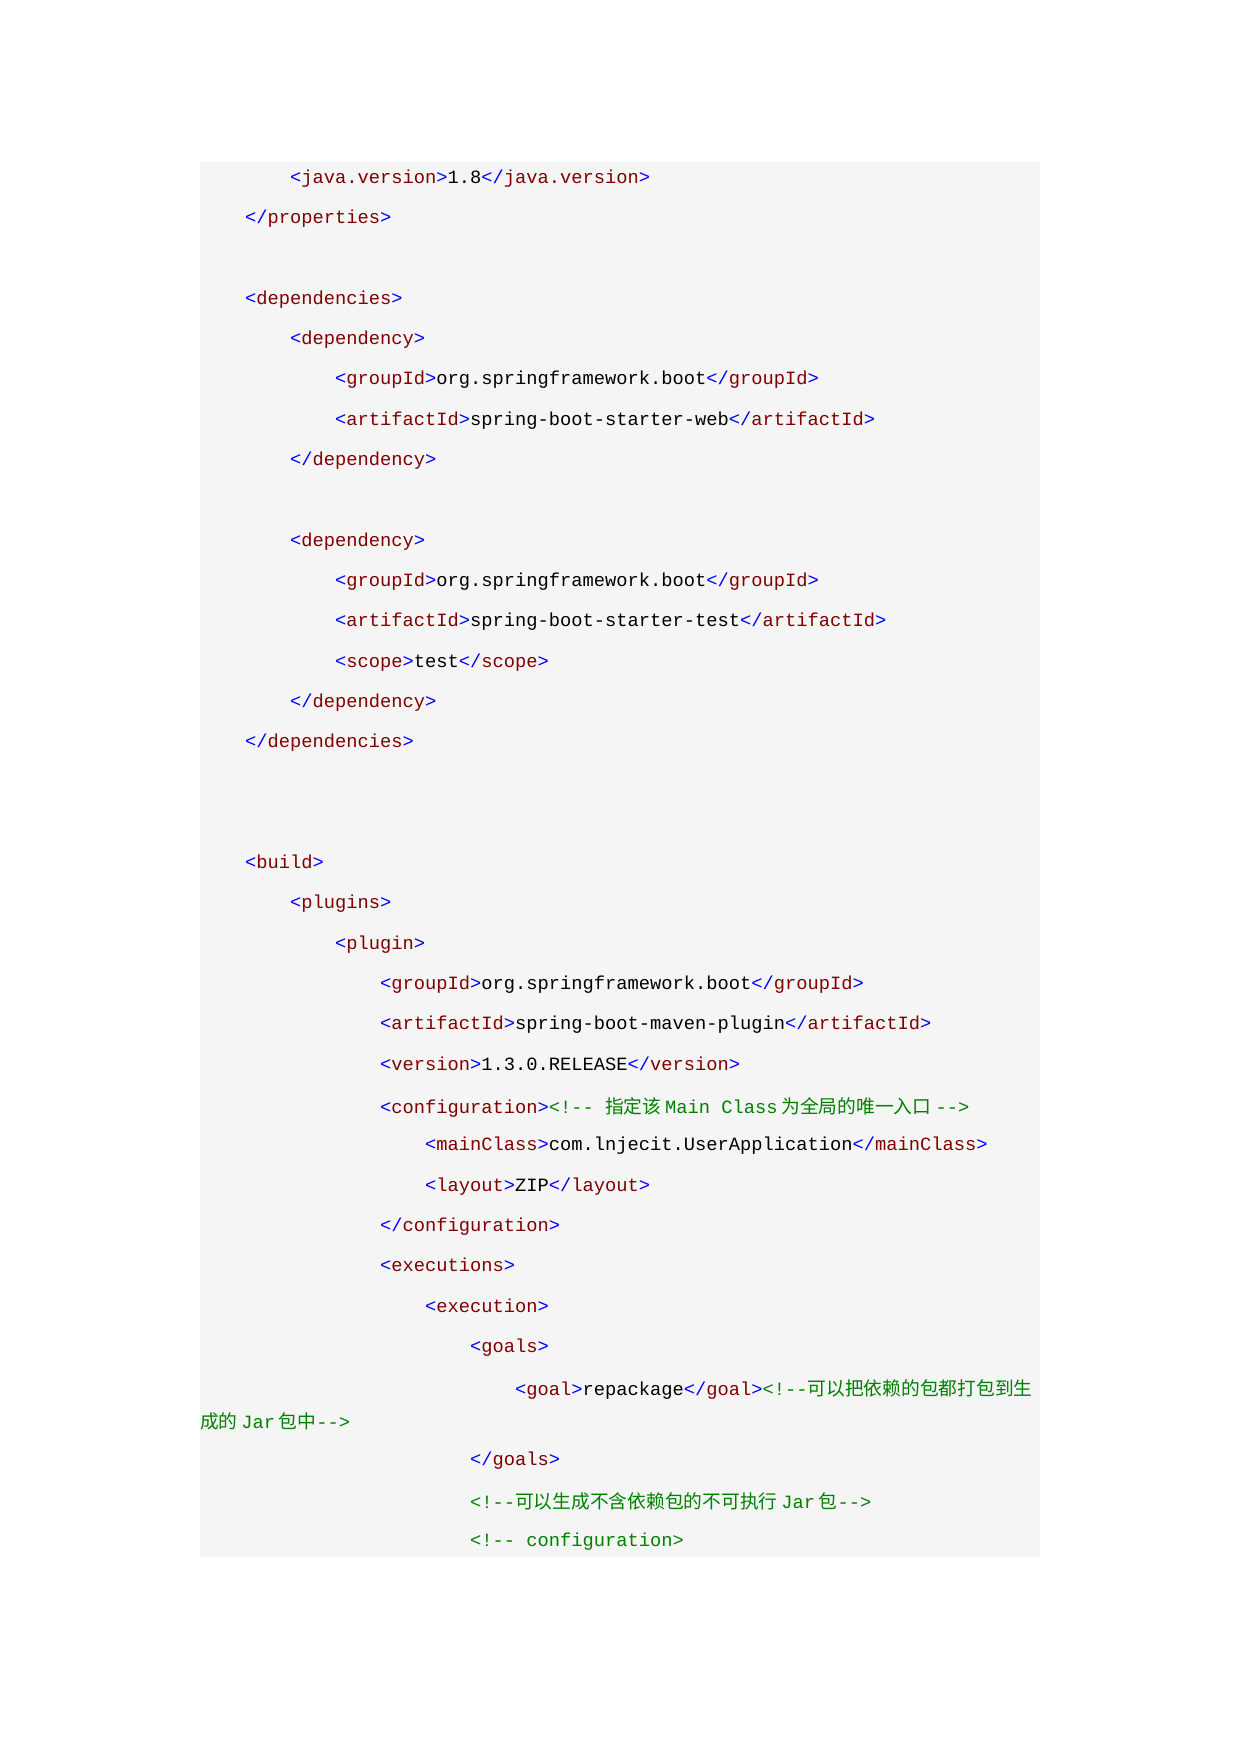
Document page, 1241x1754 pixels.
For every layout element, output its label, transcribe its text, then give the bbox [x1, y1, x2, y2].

text <layout>ZIP</layout> [200, 1170, 1040, 1202]
text <groupId>org.springframework.boot</groupId> [200, 363, 1040, 396]
text <mainClass>com.lnjecit.UserApplication</mainClass> [200, 1129, 1040, 1162]
text <scope>test</scope> [200, 646, 1040, 678]
text </dependency> [200, 444, 1040, 477]
text </properties> [200, 202, 1040, 235]
text <plugins> [200, 888, 1040, 920]
text <dependency> [200, 525, 1040, 557]
text <build> [200, 847, 1040, 880]
text <!--可以生成不含依赖包的不可执行Jar包--> [200, 1484, 1040, 1517]
text <artifactId>spring-boot-maven-plugin</artifactId> [200, 1008, 1040, 1041]
text </dependencies> [200, 726, 1040, 759]
text </goals> [200, 1444, 1040, 1477]
text <java.version>1.8</java.version> [200, 162, 1040, 194]
text <groupId>org.springframework.boot</groupId> [200, 968, 1040, 1001]
text <goal>repackage</goal><!--可以把依赖的包都打包到生成的Jar包中--> [200, 1371, 1040, 1436]
text <plugin> [200, 928, 1040, 960]
text <execution> [200, 1291, 1040, 1323]
text </dependency> [200, 686, 1040, 718]
text <!-- configuration> [200, 1525, 1040, 1557]
text </configuration> [200, 1210, 1040, 1243]
text <executions> [200, 1250, 1040, 1283]
text <dependencies> [200, 283, 1040, 315]
text <version>1.3.0.RELEASE</version> [200, 1049, 1040, 1081]
text <goals> [200, 1331, 1040, 1363]
text <configuration><!-- 指定该Main Class为全局的唯一入口 --> [200, 1089, 1040, 1122]
text <groupId>org.springframework.boot</groupId> [200, 565, 1040, 598]
text <artifactId>spring-boot-starter-test</artifactId> [200, 605, 1040, 638]
text <artifactId>spring-boot-starter-web</artifactId> [200, 404, 1040, 436]
text <dependency> [200, 323, 1040, 356]
